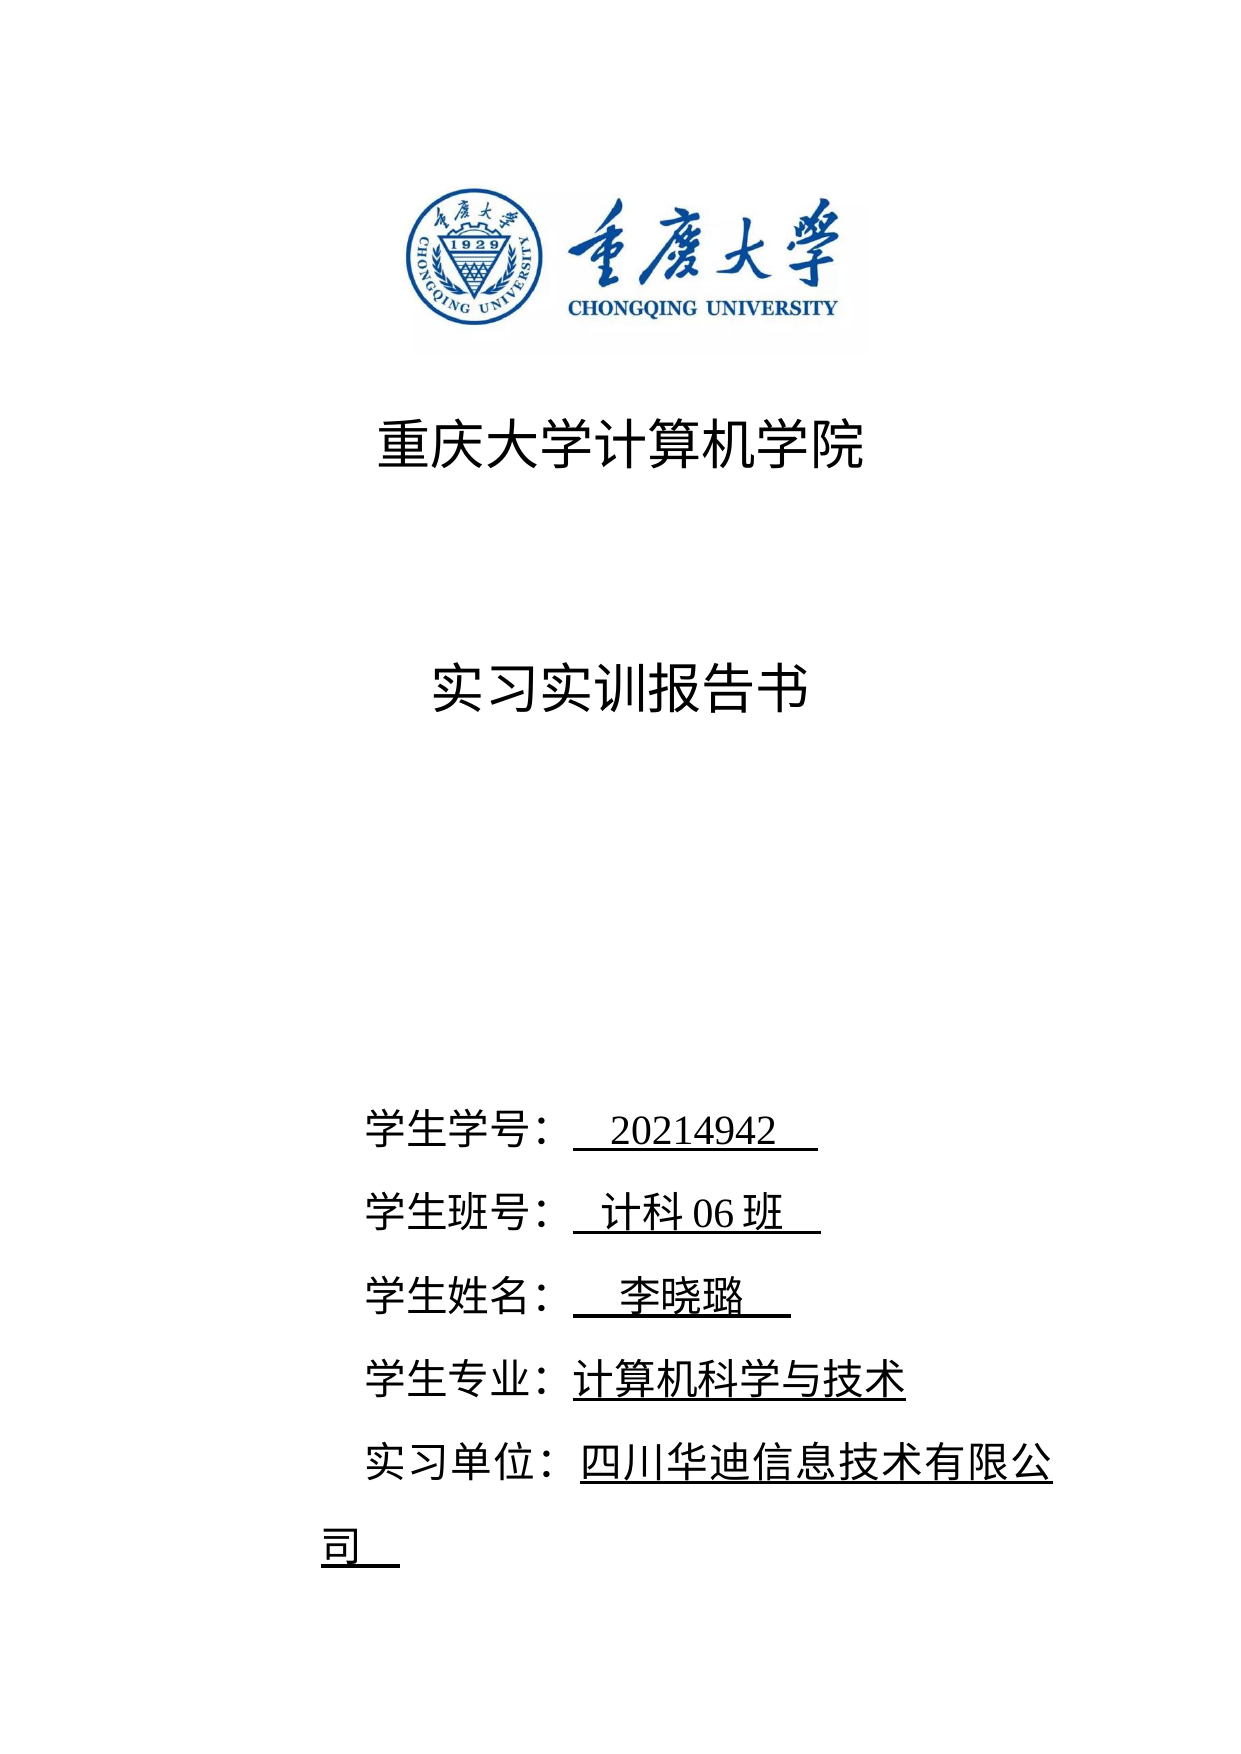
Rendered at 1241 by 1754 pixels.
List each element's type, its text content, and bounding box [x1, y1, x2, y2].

text 学生班号： 计科06班 [320, 1157, 1053, 1240]
subtitle 实习实训报告书 [187, 636, 1053, 733]
text 学生姓名： 李晓璐 [320, 1240, 1053, 1323]
picture [370, 162, 870, 355]
text 实习单位：四川华迪信息技术有限公司 [320, 1407, 1053, 1573]
subtitle 重庆大学计算机学院 [187, 392, 1053, 490]
text 学生学号： 20214942 [320, 1073, 1053, 1157]
text 学生专业：计算机科学与技术 [320, 1323, 1053, 1407]
